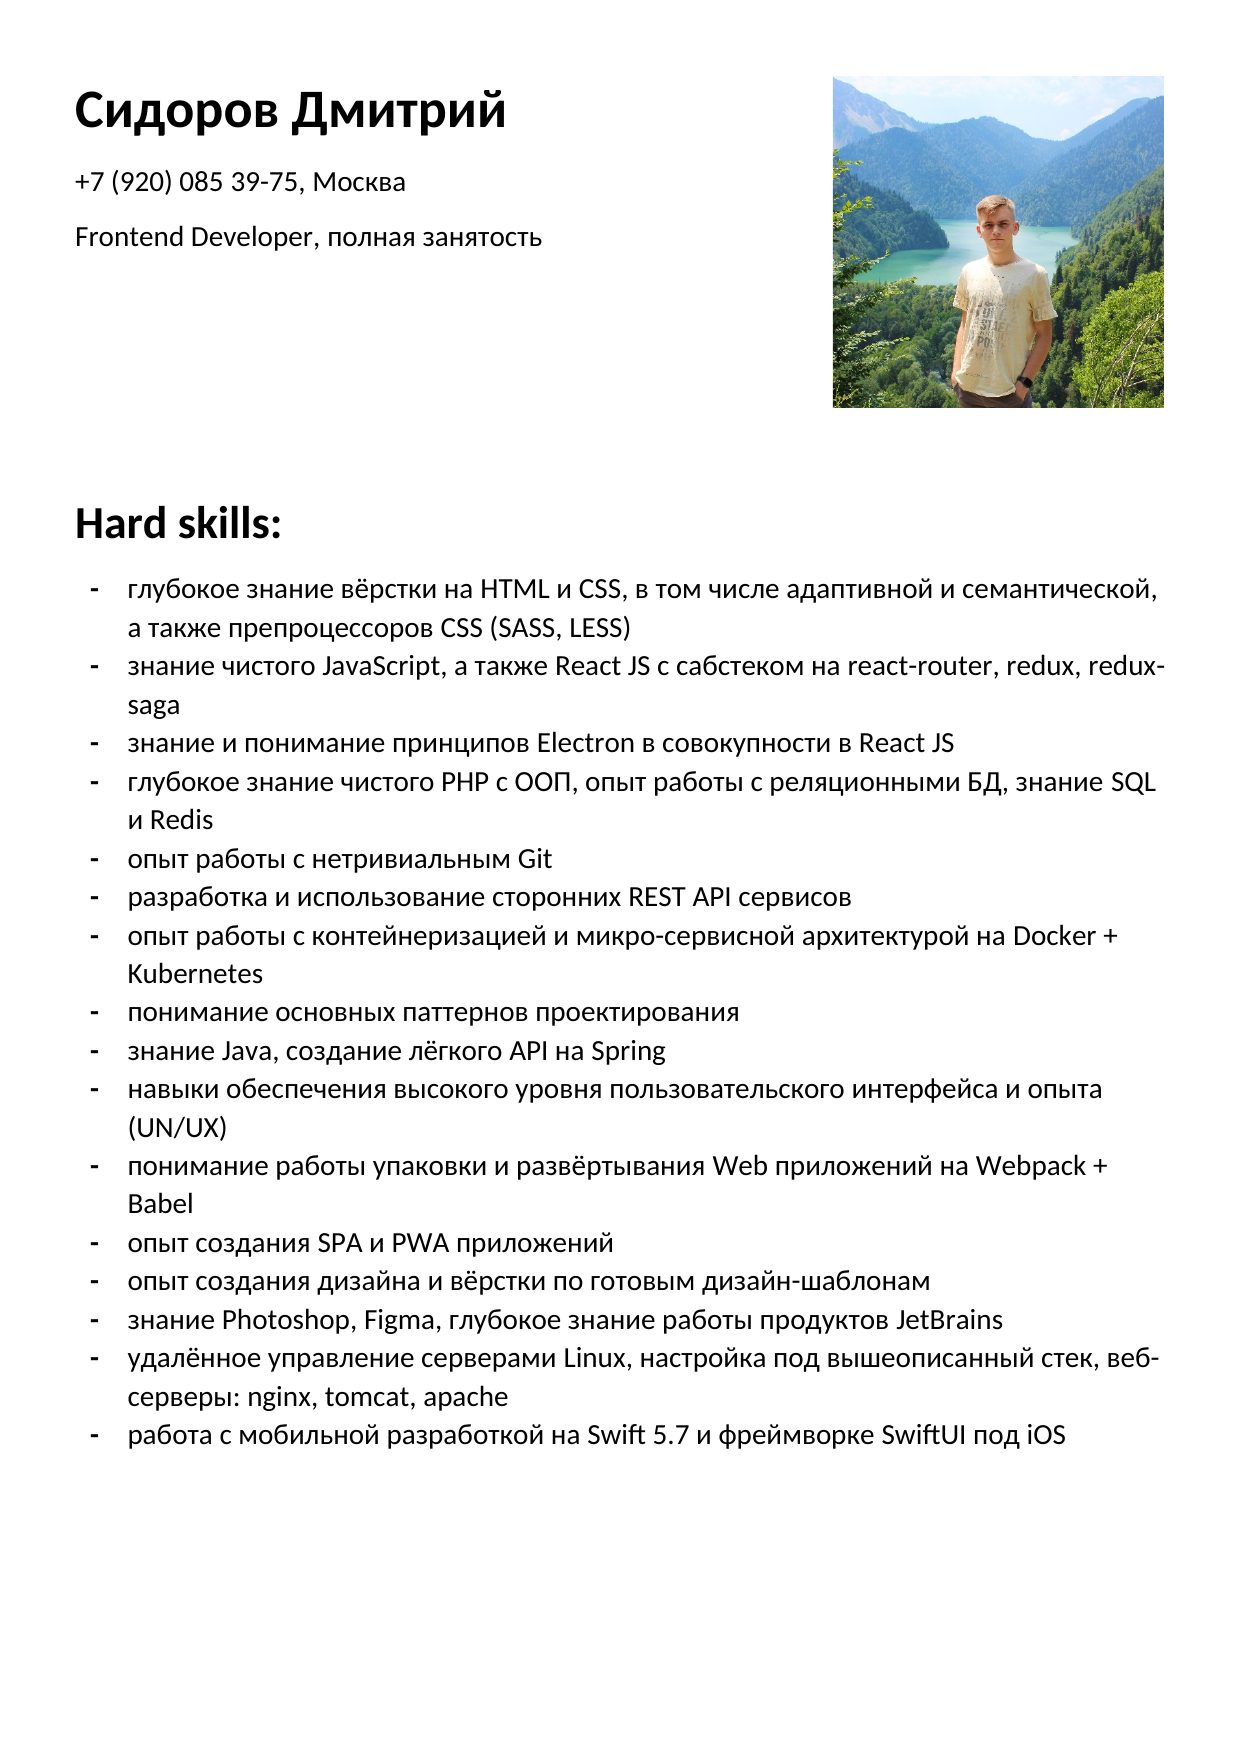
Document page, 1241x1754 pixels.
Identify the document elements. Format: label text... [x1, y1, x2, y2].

text Hard skills: [75, 494, 1165, 549]
list ﻿﻿разработка и использование сторонних REST API сервисов [90, 878, 1165, 914]
list ﻿﻿опыт создания SPA и PWA приложений [90, 1224, 1165, 1260]
list удалённое управление серверами Linux, настройка под вышеописанный стек, веб-серверы: nginx, tomcat, apache [90, 1339, 1165, 1413]
list ﻿﻿глубокое знание чистого РНР с ООП, опыт работы с реляционными БД, знание SQL и Redis [90, 763, 1165, 837]
list ﻿﻿знание и понимание принципов Electron в совокупности в React JS [90, 724, 1165, 760]
text +7 (920) 085 39-75, Москва [75, 163, 832, 199]
list ﻿﻿опыт создания дизайна и вёрстки по готовым дизайн-шаблонам [90, 1262, 1165, 1298]
text Сидоров Дмитрий [75, 75, 1165, 141]
list ﻿﻿знание чистого JavaScript, а также React JS с сабстеком на react-router, redux, redux-saga [90, 647, 1165, 722]
list ﻿﻿понимание работы упаковки и развёртывания Web приложений на Webpack + Babel [90, 1147, 1165, 1221]
list ﻿﻿опыт работы с нетривиальным Git [90, 840, 1165, 875]
list ﻿глубокое знание вёрстки на HTML и CSS, в том числе адаптивной и семантической, а также препроцессоров CSS (SASS, LESS) [90, 571, 1165, 645]
picture [832, 76, 1164, 408]
list знание Photoshop, Figma, глубокое знание работы продуктов JetBrains [90, 1301, 1165, 1337]
text Frontend Developer, полная занятость [75, 218, 832, 254]
list ﻿﻿знание Java, создание лёгкого API на Spring [90, 1032, 1165, 1067]
list ﻿﻿навыки обеспечения высокого уровня пользовательского интерфейса и опыта (UN/UX) [90, 1070, 1165, 1144]
list работа с мобильной разработкой на Swift 5.7 и фреймворке SwiftUI под iOS [90, 1416, 1165, 1452]
list ﻿﻿опыт работы с контейнеризацией и микро-сервисной архитектурой на Docker + Kubernetes [90, 917, 1165, 991]
list ﻿﻿понимание основных паттернов проектирования [90, 993, 1165, 1029]
